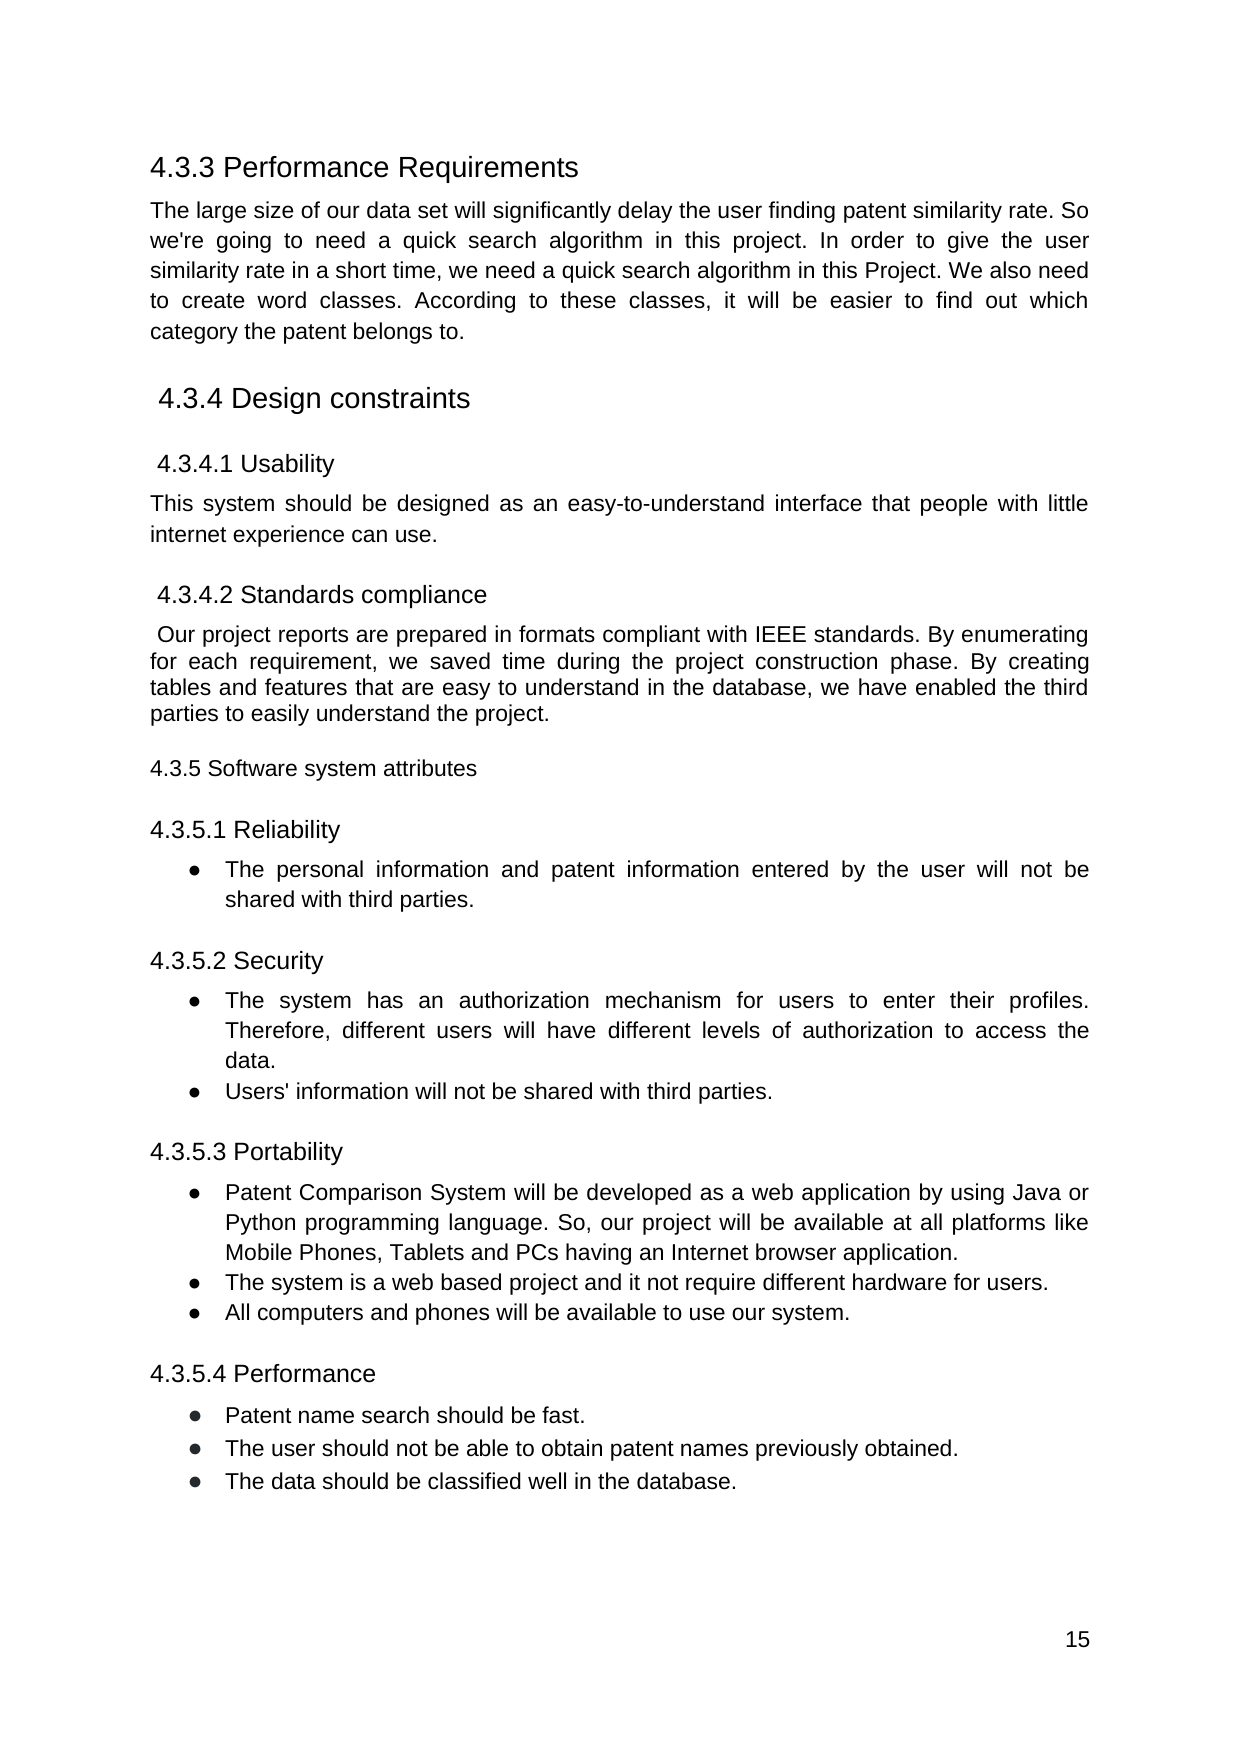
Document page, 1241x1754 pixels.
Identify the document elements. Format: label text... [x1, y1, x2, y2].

list The user should not be able to obtain patent names previously obtained. [187, 1433, 1090, 1462]
subtitle 4.3.5.3 Portability [150, 1137, 1090, 1166]
list The personal information and patent information entered by the user will not be shared with third parties. [187, 856, 1090, 913]
subtitle 4.3.5.4 Performance [150, 1359, 1090, 1387]
subtitle 4.3.4.1 Usability [150, 449, 1090, 478]
subtitle 4.3.5.2 Security [150, 946, 1090, 974]
list Patent Comparison System will be developed as a web application by using Java or Python programming language. So, our project will be available at all platforms like Mobile Phones, Tablets and PCs having an Internet browser application. [187, 1178, 1090, 1265]
list Patent name search should be fast. [187, 1400, 1090, 1429]
subtitle 4.3.3 Performance Requirements [150, 150, 1090, 183]
text This system should be designed as an easy-to-understand interface that people with little internet experience can use. [150, 490, 1090, 547]
subtitle 4.3.5.1 Reliability [150, 815, 1090, 843]
list Users' information will not be shared with third parties. [187, 1078, 1090, 1104]
subtitle 4.3.4 Design constraints [150, 381, 1090, 415]
list The system is a web based project and it not require different hardware for users. [187, 1269, 1090, 1295]
subtitle 4.3.4.2 Standards compliance [150, 580, 1090, 609]
text 4.3.5 Software system attributes [150, 755, 1090, 782]
list The data should be classified well in the database. [187, 1466, 1090, 1495]
list The system has an authorization mechanism for users to enter their profiles. Therefore, different users will have different levels of authorization to access the data. [187, 987, 1090, 1074]
list All computers and phones will be available to use our system. [187, 1299, 1090, 1326]
text Our project reports are prepared in formats compliant with IEEE standards. By enumerating for each requirement, we saved time during the project construction phase. By creating tables and features that are easy to understand in the database, we have enabled the third parties to easily understand the project. [150, 621, 1090, 727]
text The large size of our data set will significantly delay the user finding patent similarity rate. So we're going to need a quick search algorithm in this project. In order to give the user similarity rate in a short time, we need a quick search algorithm in this Project. We also need to create word classes. According to these classes, it will be easier to find out which category the patent belongs to. [150, 197, 1090, 344]
